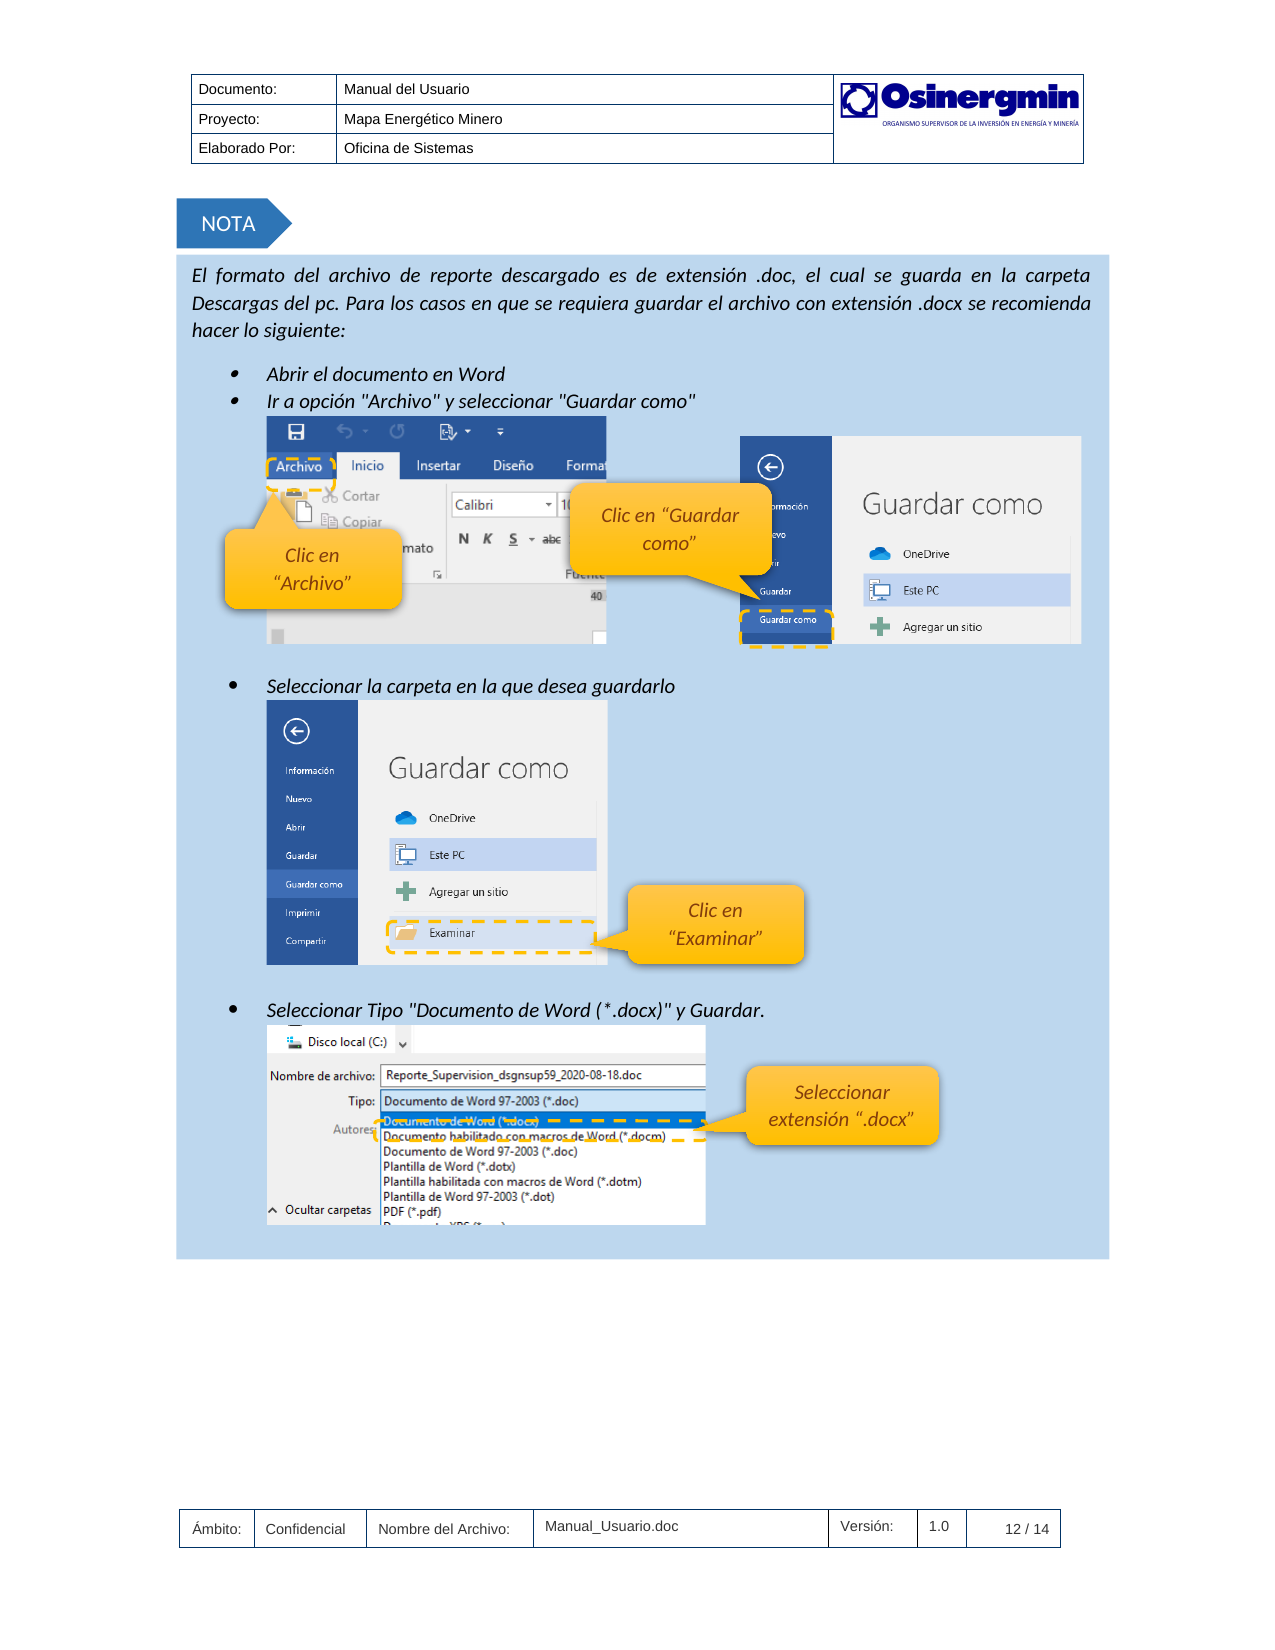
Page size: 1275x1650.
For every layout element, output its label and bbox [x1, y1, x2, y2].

picture [266, 416, 607, 644]
picture [840, 83, 1079, 126]
picture [266, 490, 272, 503]
picture [740, 436, 1082, 644]
picture [266, 700, 608, 965]
